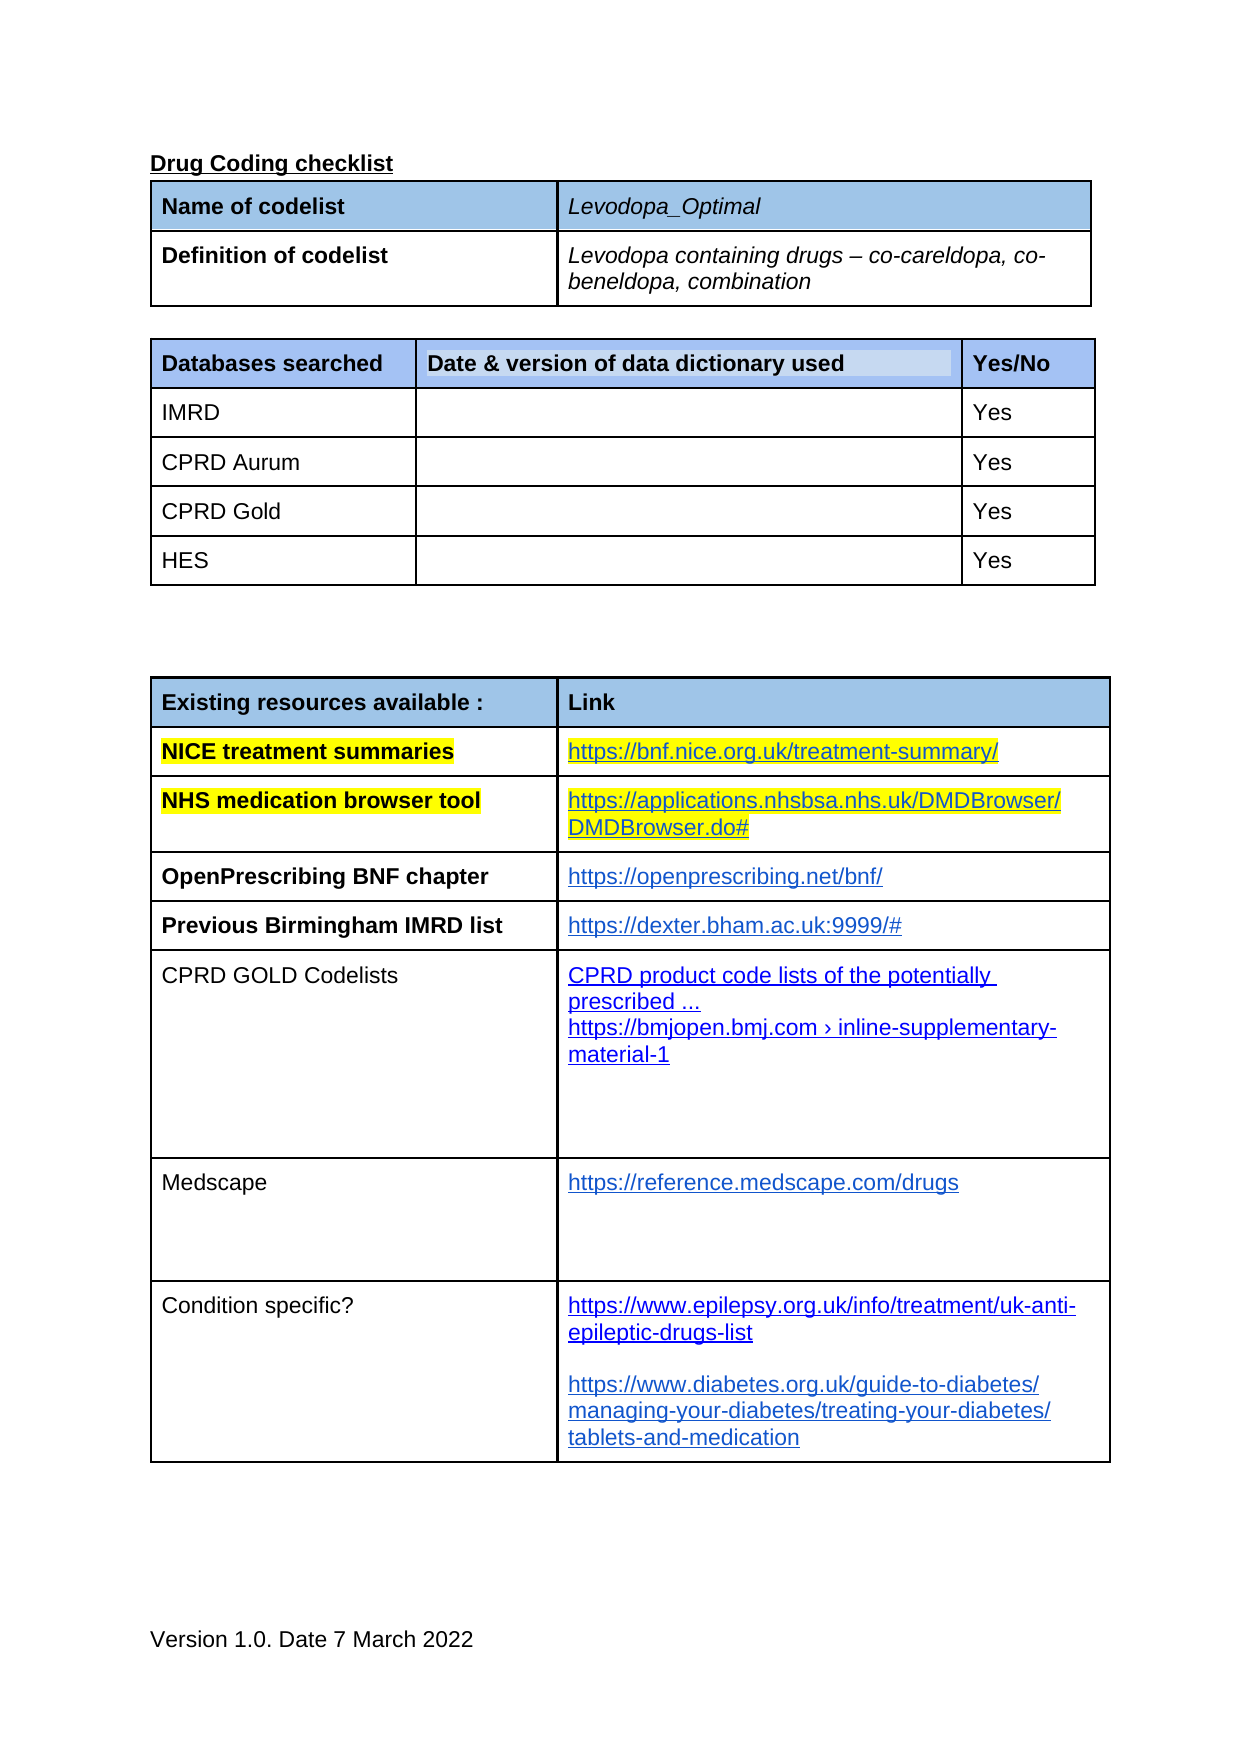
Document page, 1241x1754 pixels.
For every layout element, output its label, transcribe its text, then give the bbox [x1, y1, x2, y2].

table_cell NHS medication browser tool [152, 777, 556, 851]
table_cell CPRD Aurum [152, 438, 415, 485]
table_cell CPRD GOLD Codelists [152, 951, 556, 1157]
table_cell Yes [963, 537, 1094, 584]
table_cell [417, 389, 961, 436]
table_cell Medscape [152, 1159, 556, 1279]
table_header Yes/No [963, 340, 1094, 387]
table_cell Levodopa containing drugs – co-careldopa, co-beneldopa, combination [559, 232, 1090, 305]
table_cell OpenPrescribing BNF chapter [152, 853, 556, 900]
table_cell Yes [963, 487, 1094, 534]
text Drug Coding checklist [150, 150, 1090, 176]
table_header Name of codelist [152, 182, 556, 229]
table_cell https://reference.medscape.com/drugs [559, 1159, 1109, 1279]
table_cell https://www.epilepsy.org.uk/info/treatment/uk-anti-epileptic-drugs-list https://www.diabetes.org.uk/guide-to-diabetes/managing-your-diabetes/treating-your-diabetes/tablets-and-medication [559, 1282, 1109, 1461]
table_cell https://bnf.nice.org.uk/treatment-summary/ [559, 728, 1109, 775]
table_cell HES [152, 537, 415, 584]
table_cell Definition of codelist [152, 232, 556, 305]
table_cell Yes [963, 438, 1094, 485]
table_header Databases searched [152, 340, 415, 387]
table_cell https://dexter.bham.ac.uk:9999/# [559, 902, 1109, 949]
table_cell CPRD Gold [152, 487, 415, 534]
table_cell Yes [963, 389, 1094, 436]
table_cell Previous Birmingham IMRD list [152, 902, 556, 949]
table_cell https://openprescribing.net/bnf/ [559, 853, 1109, 900]
table_header Link [559, 679, 1109, 726]
table_cell https://applications.nhsbsa.nhs.uk/DMDBrowser/DMDBrowser.do# [559, 777, 1109, 851]
table_cell IMRD [152, 389, 415, 436]
table_header Date & version of data dictionary used [417, 340, 961, 387]
table_header Existing resources available : [152, 679, 556, 726]
table_cell [417, 537, 961, 584]
table_cell [417, 438, 961, 485]
table_cell Condition specific? [152, 1282, 556, 1461]
table_cell NICE treatment summaries [152, 728, 556, 775]
table_cell [417, 487, 961, 534]
table_cell CPRD product code lists of the potentially prescribed ... https://bmjopen.bmj.com › inline-supplementary-material-1 [559, 951, 1109, 1157]
table_header Levodopa_Optimal [559, 182, 1090, 229]
